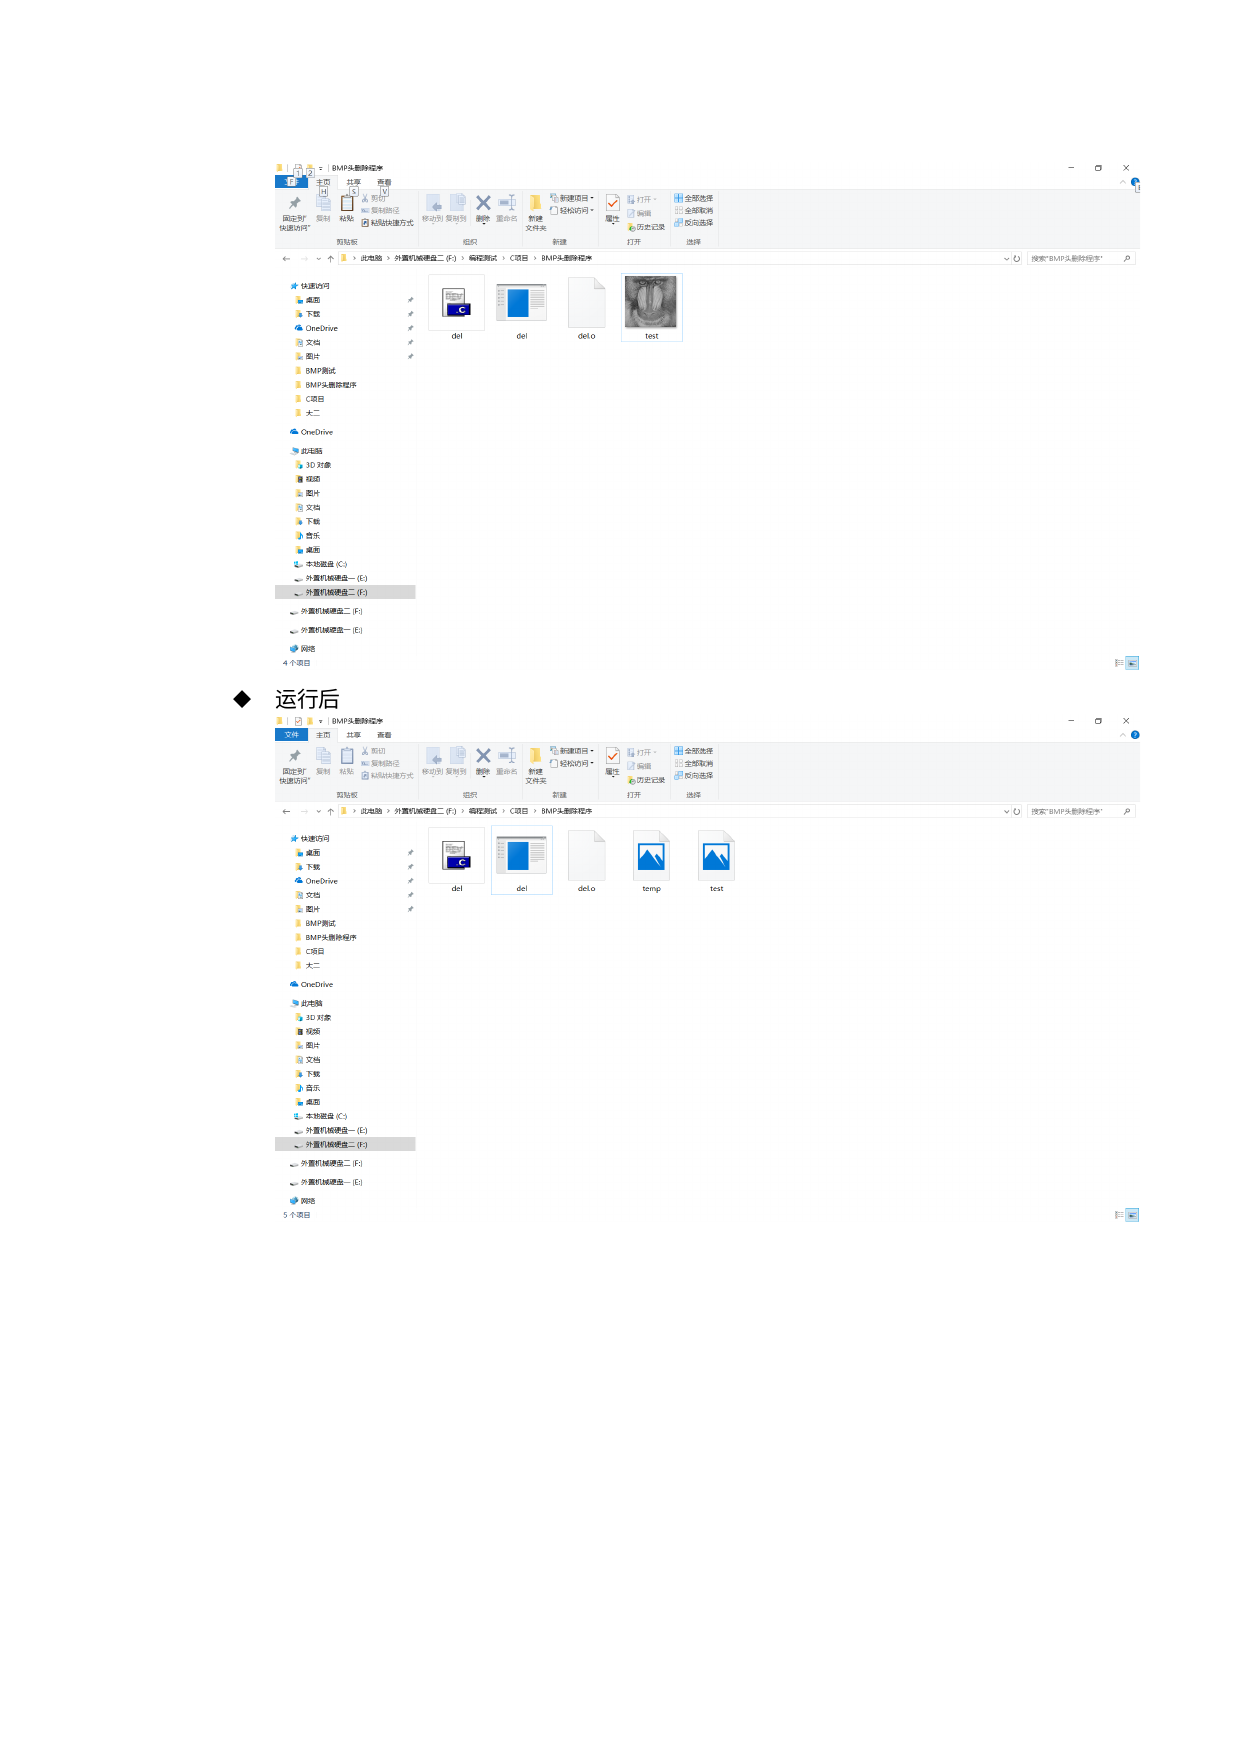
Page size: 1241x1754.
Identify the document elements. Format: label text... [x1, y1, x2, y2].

picture [275, 162, 1141, 670]
list 运行后 [231, 682, 1053, 714]
picture [275, 714, 1141, 1222]
